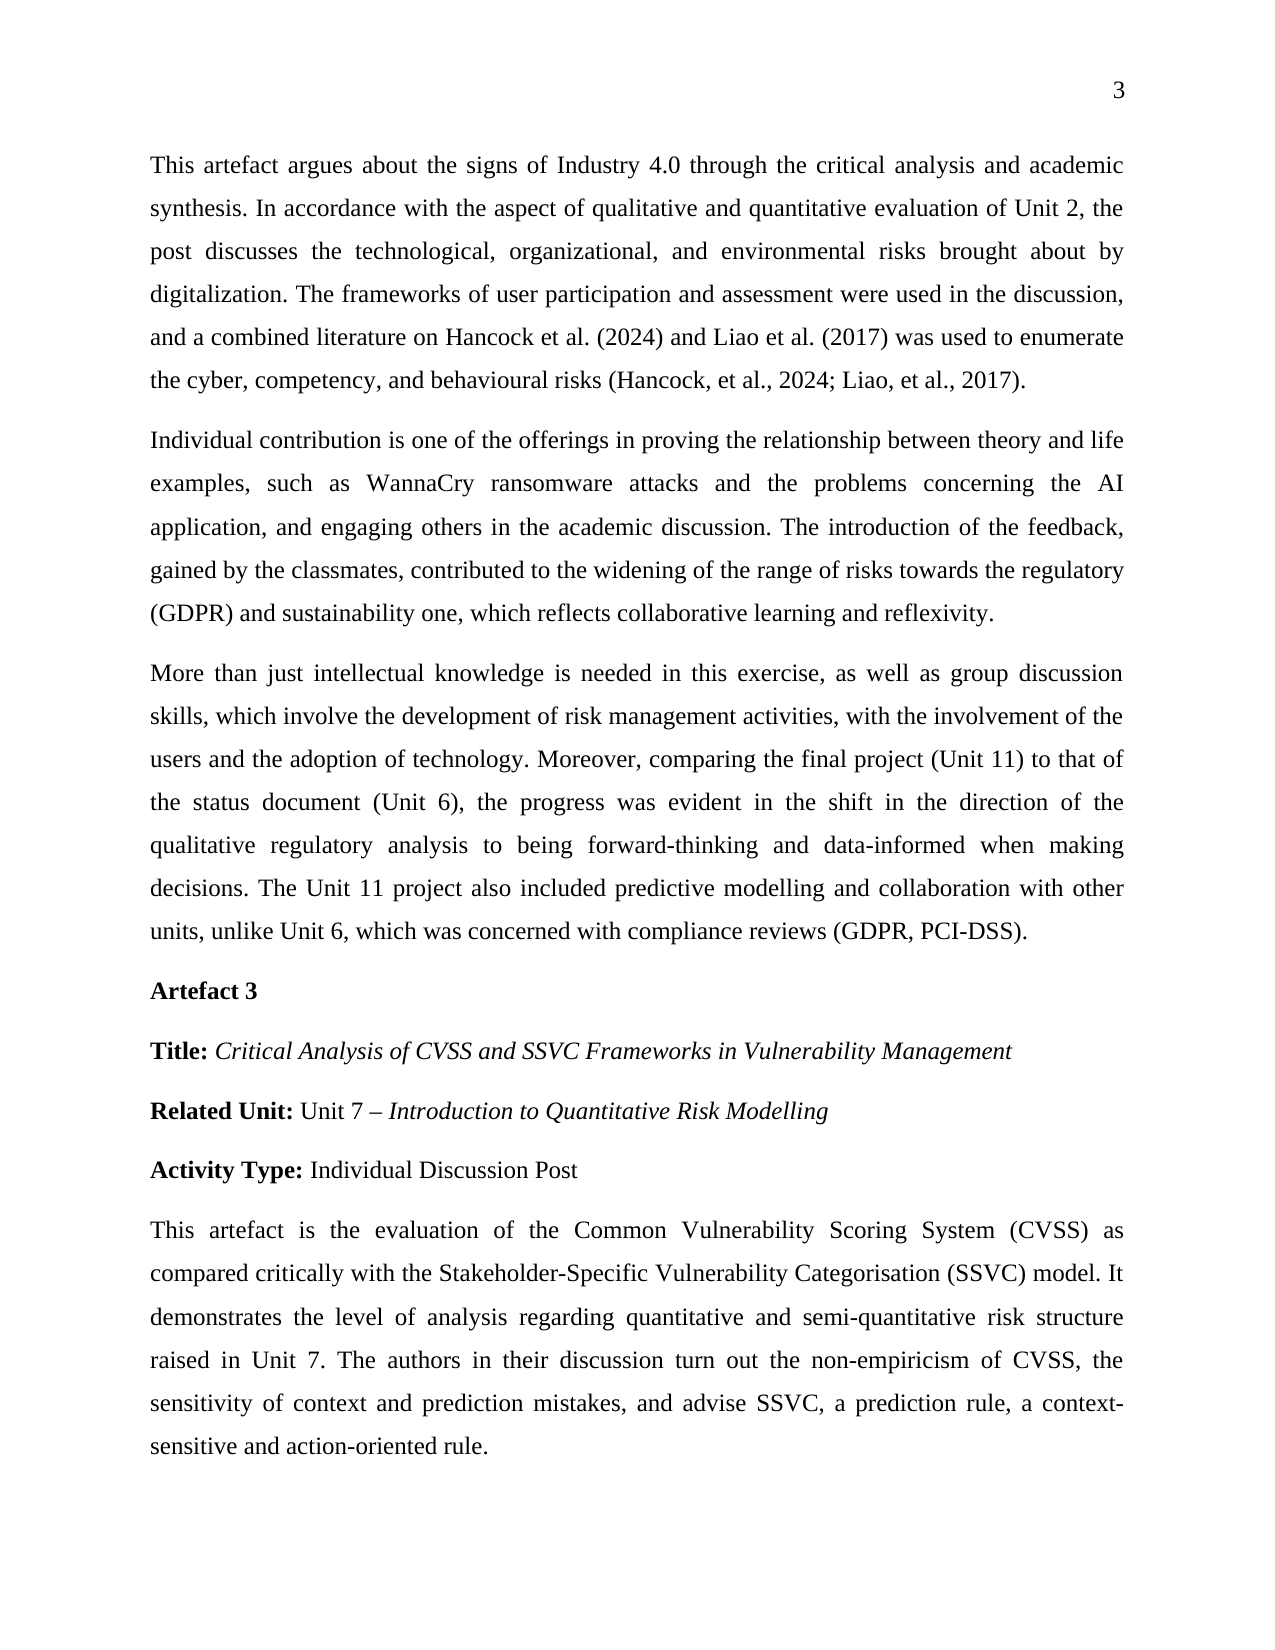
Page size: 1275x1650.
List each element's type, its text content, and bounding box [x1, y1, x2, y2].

text More than just intellectual knowledge is needed in this exercise, as well as group discussion skills, which involve the development of risk management activities, with the involvement of the users and the adoption of technology. Moreover, comparing the final project (Unit 11) to that of the status document (Unit 6), the progress was evident in the shift in the direction of the qualitative regulatory analysis to being forward-thinking and data-informed when making decisions. The Unit 11 project also included predictive modelling and collaboration with other units, unlike Unit 6, which was concerned with compliance reviews (GDPR, PCI-DSS). [150, 658, 1125, 945]
text This artefact is the evaluation of the Common Vulnerability Scoring System (CVSS) as compared critically with the Stakeholder-Specific Vulnerability Categorisation (SSVC) model. It demonstrates the level of analysis regarding quantitative and semi-quantitative risk structure raised in Unit 7. The authors in their discussion turn out the non-empiricism of CVSS, the sensitivity of context and prediction mistakes, and advise SSVC, a prediction rule, a context-sensitive and action-oriented rule. [150, 1215, 1125, 1460]
text Individual contribution is one of the offerings in proving the relationship between theory and life examples, such as WannaCry ransomware attacks and the problems concerning the AI application, and engaging others in the academic discussion. The introduction of the feedback, gained by the classmates, contributed to the widening of the range of risks towards the regulatory (GDPR) and sustainability one, which reflects collaborative learning and reflexivity. [150, 425, 1125, 627]
text Title: Critical Analysis of CVSS and SSVC Frameworks in Vulnerability Management [150, 1036, 1125, 1065]
text This artefact argues about the signs of Industry 4.0 through the critical analysis and academic synthesis. In accordance with the aspect of qualitative and quantitative evaluation of Unit 2, the post discusses the technological, organizational, and environmental risks brought about by digitalization. The frameworks of user participation and assessment were used in the discussion, and a combined literature on Hancock et al. (2024) and Liao et al. (2017) was used to enumerate the cyber, competency, and behavioural risks . [150, 150, 1125, 394]
text Related Unit: Unit 7 – Introduction to Quantitative Risk Modelling [150, 1096, 1125, 1124]
text Artefact 3 [150, 976, 1125, 1005]
text Activity Type: Individual Discussion Post [150, 1156, 1125, 1184]
